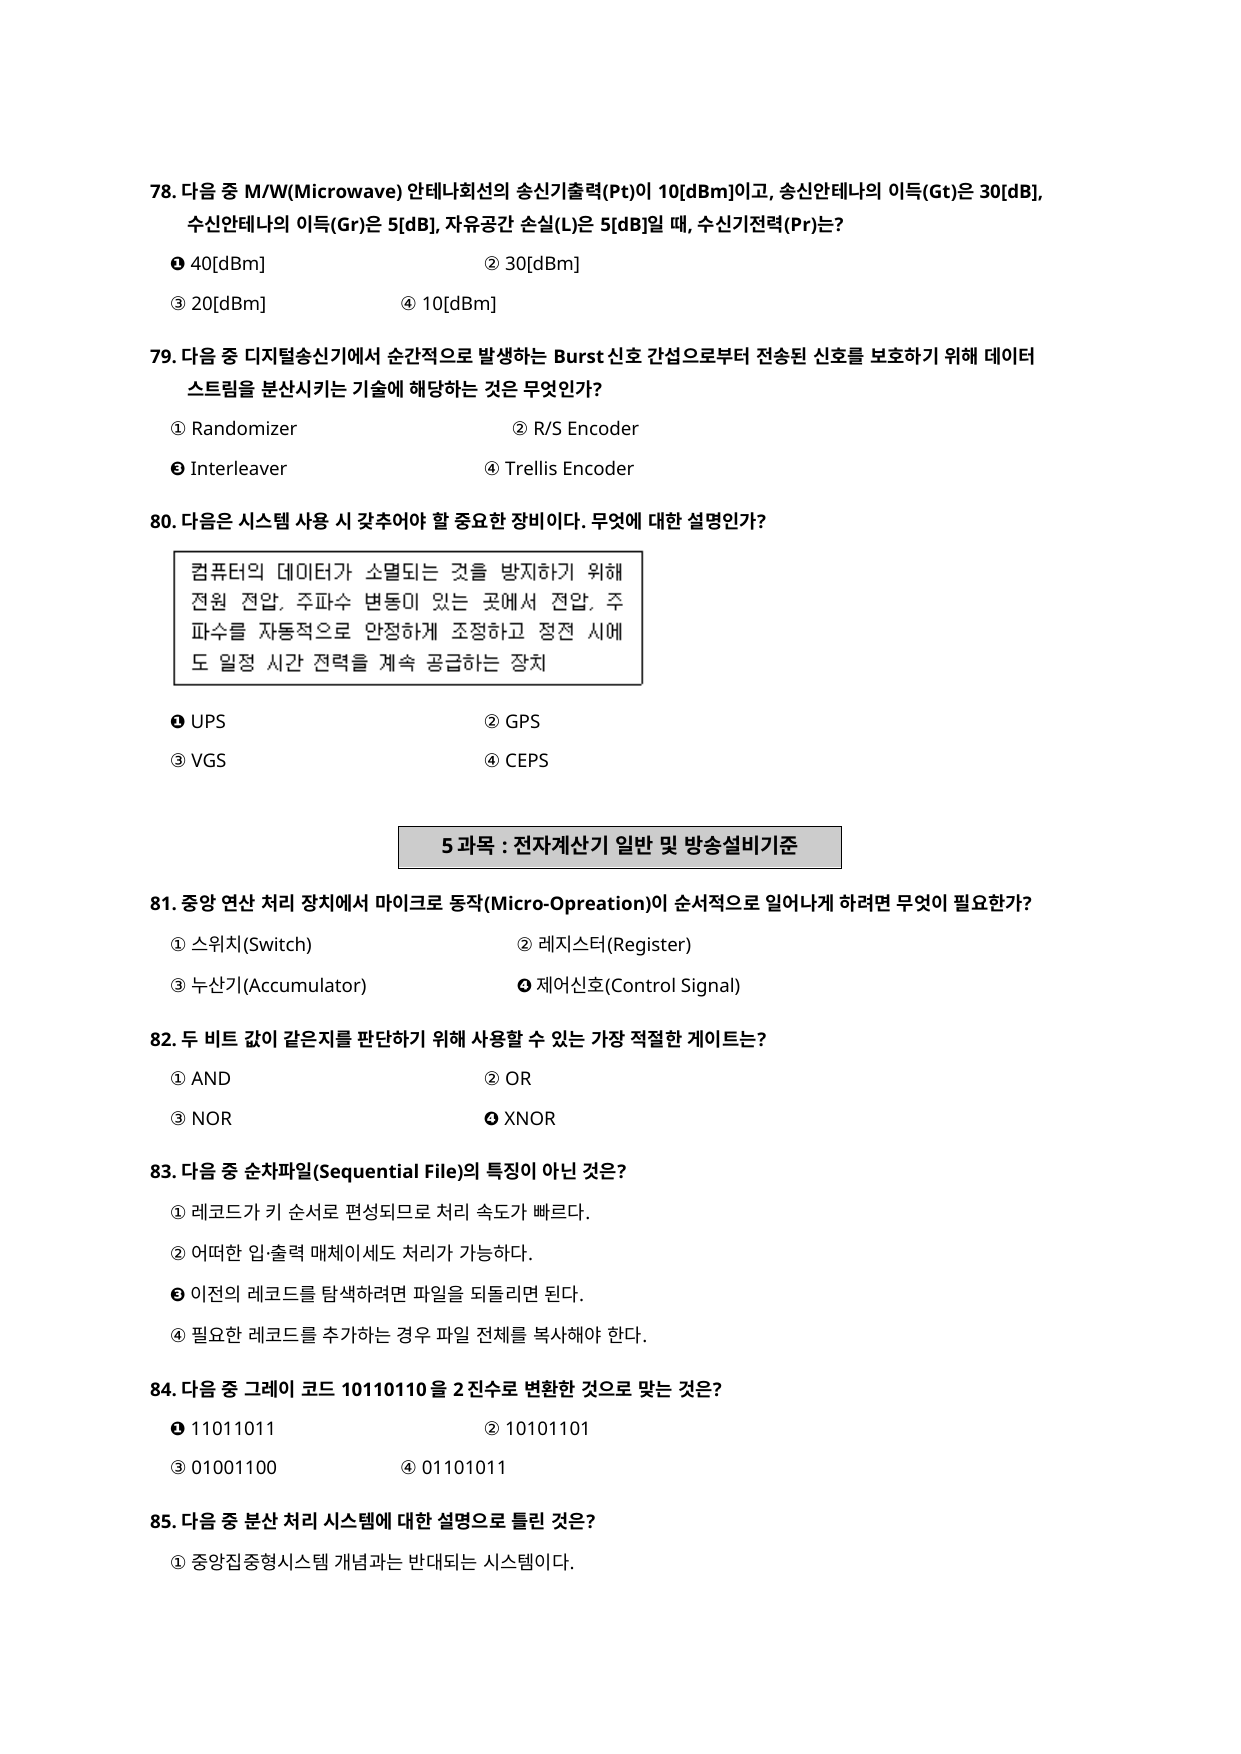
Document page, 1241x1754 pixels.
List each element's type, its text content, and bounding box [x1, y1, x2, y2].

text 79. 다음 중 디지털송신기에서 순간적으로 발생하는 Burst신호 간섭으로부터 전송된 신호를 보호하기 위해 데이터 스트림을 분산시키는 기술에 해당하는 것은 무엇인가? [150, 342, 1090, 402]
text ❶ 40[dBm] ② 30[dBm] [150, 251, 1090, 276]
text ④ 필요한 레코드를 추가하는 경우 파일 전체를 복사해야 한다. [150, 1321, 1090, 1348]
text ③ 20[dBm] ④ 10[dBm] [150, 290, 1090, 316]
text 83. 다음 중 순차파일(Sequential File)의 특징이 아닌 것은? [150, 1157, 1090, 1184]
text 78. 다음 중 M/W(Microwave) 안테나회선의 송신기출력(Pt)이 10[dBm]이고, 송신안테나의 이득(Gt)은 30[dB], 수신안테나의 이득(Gr)은 5[dB], 자유공간 손실(L)은 5[dB]일 때, 수신기전력(Pr)는? [150, 177, 1090, 237]
text ① AND ② OR [150, 1066, 1090, 1091]
text ③ NOR ❹ XNOR [150, 1105, 1090, 1131]
text 81. 중앙 연산 처리 장치에서 마이크로 동작(Micro-Opreation)이 순서적으로 일어나게 하려면 무엇이 필요한가? [150, 889, 1090, 916]
text 85. 다음 중 분산 처리 시스템에 대한 설명으로 틀린 것은? [150, 1507, 1090, 1534]
text ❸ Interleaver ④ Trellis Encoder [150, 455, 1090, 481]
text 82. 두 비트 값이 같은지를 판단하기 위해 사용할 수 있는 가장 적절한 게이트는? [150, 1024, 1090, 1052]
picture [169, 548, 648, 689]
text ① Randomizer ② R/S Encoder [150, 416, 1090, 441]
text ❶ 11011011 ② 10101101 [150, 1415, 1090, 1441]
text ❸ 이전의 레코드를 탐색하려면 파일을 되돌리면 된다. [150, 1280, 1090, 1307]
text ② 어떠한 입·출력 매체이세도 처리가 가능하다. [150, 1239, 1090, 1266]
table_header 5과목 : 전자계산기 일반 및 방송설비기준 [399, 827, 841, 867]
text ① 스위치(Switch) ② 레지스터(Register) [150, 930, 1090, 957]
text ❶ UPS ② GPS [150, 708, 1090, 734]
text 84. 다음 중 그레이 코드 10110110을 2진수로 변환한 것으로 맞는 것은? [150, 1374, 1090, 1401]
text ① 중앙집중형시스템 개념과는 반대되는 시스템이다. [150, 1547, 1090, 1575]
text ③ 누산기(Accumulator) ❹제어신호(Control Signal) [150, 971, 1090, 998]
text ③ VGS ④ CEPS [150, 748, 1090, 773]
text ③ 01001100 ④ 01101011 [150, 1454, 1090, 1480]
text ① 레코드가 키 순서로 편성되므로 처리 속도가 빠르다. [150, 1198, 1090, 1225]
text 80. 다음은 시스템 사용 시 갖추어야 할 중요한 장비이다. 무엇에 대한 설명인가? [150, 507, 1090, 534]
